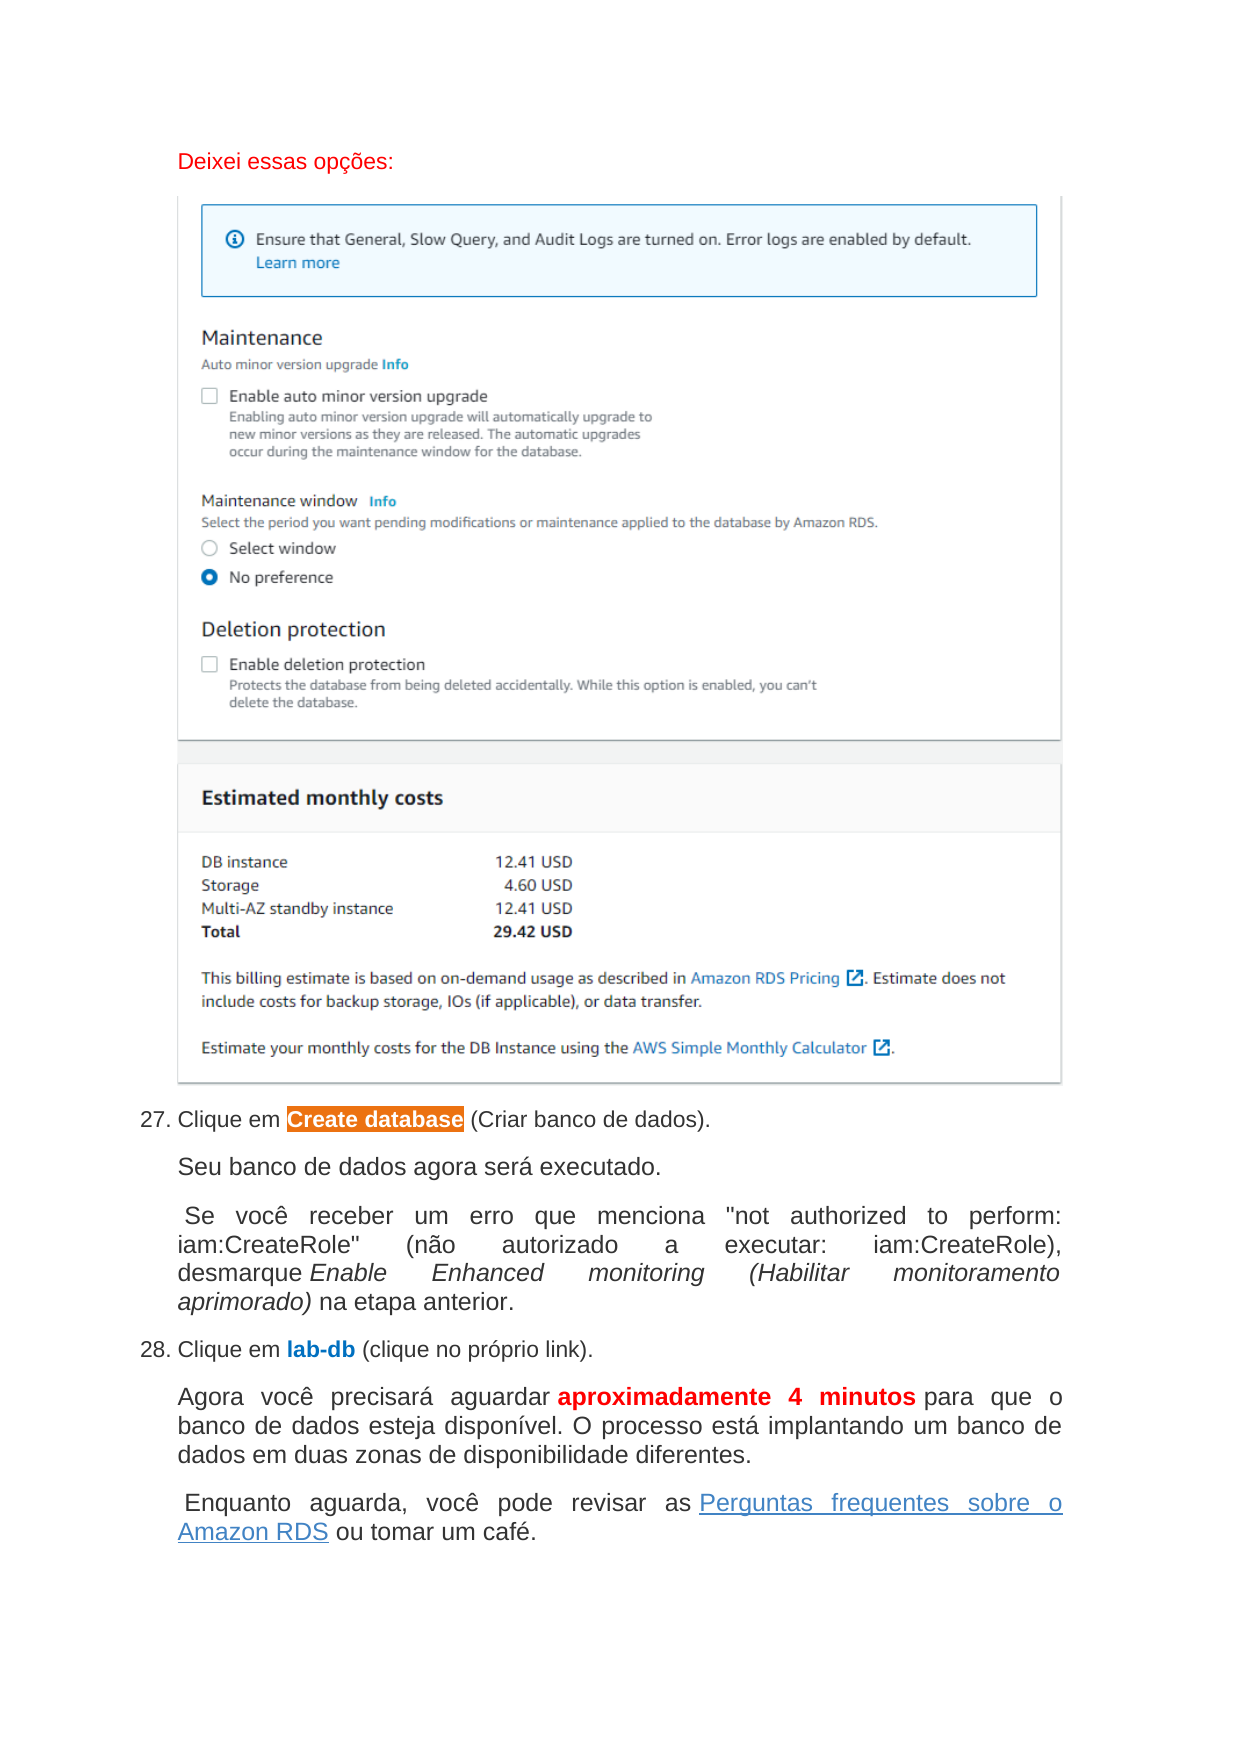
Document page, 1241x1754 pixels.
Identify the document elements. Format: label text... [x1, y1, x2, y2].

text Agora você precisará aguardar aproximadamente 4 minutos para que o banco de dados esteja disponível. O processo está implantando um banco de dados em duas zonas de disponibilidade diferentes. [177, 1382, 1063, 1468]
list Clique em Create database (Criar banco de dados). [140, 1106, 287, 1132]
list Clique em lab-db (clique no próprio link). [140, 1336, 1063, 1362]
list Clique em Create database (Criar banco de dados). [464, 1106, 1063, 1132]
text Se você receber um erro que menciona "not authorized to perform: iam:CreateRole" (não autorizado a executar: iam:CreateRole), desmarque Enable Enhanced monitoring (Habilitar monitoramento aprimorado) na etapa anterior. [177, 1201, 1063, 1316]
text Deixei essas opções: [177, 148, 1063, 174]
text Enquanto aguarda, você pode revisar as Perguntas frequentes sobre o Amazon RDS ou tomar um café. [177, 1488, 1063, 1546]
text Seu banco de dados agora será executado. [177, 1152, 1063, 1181]
picture [177, 196, 1063, 1086]
